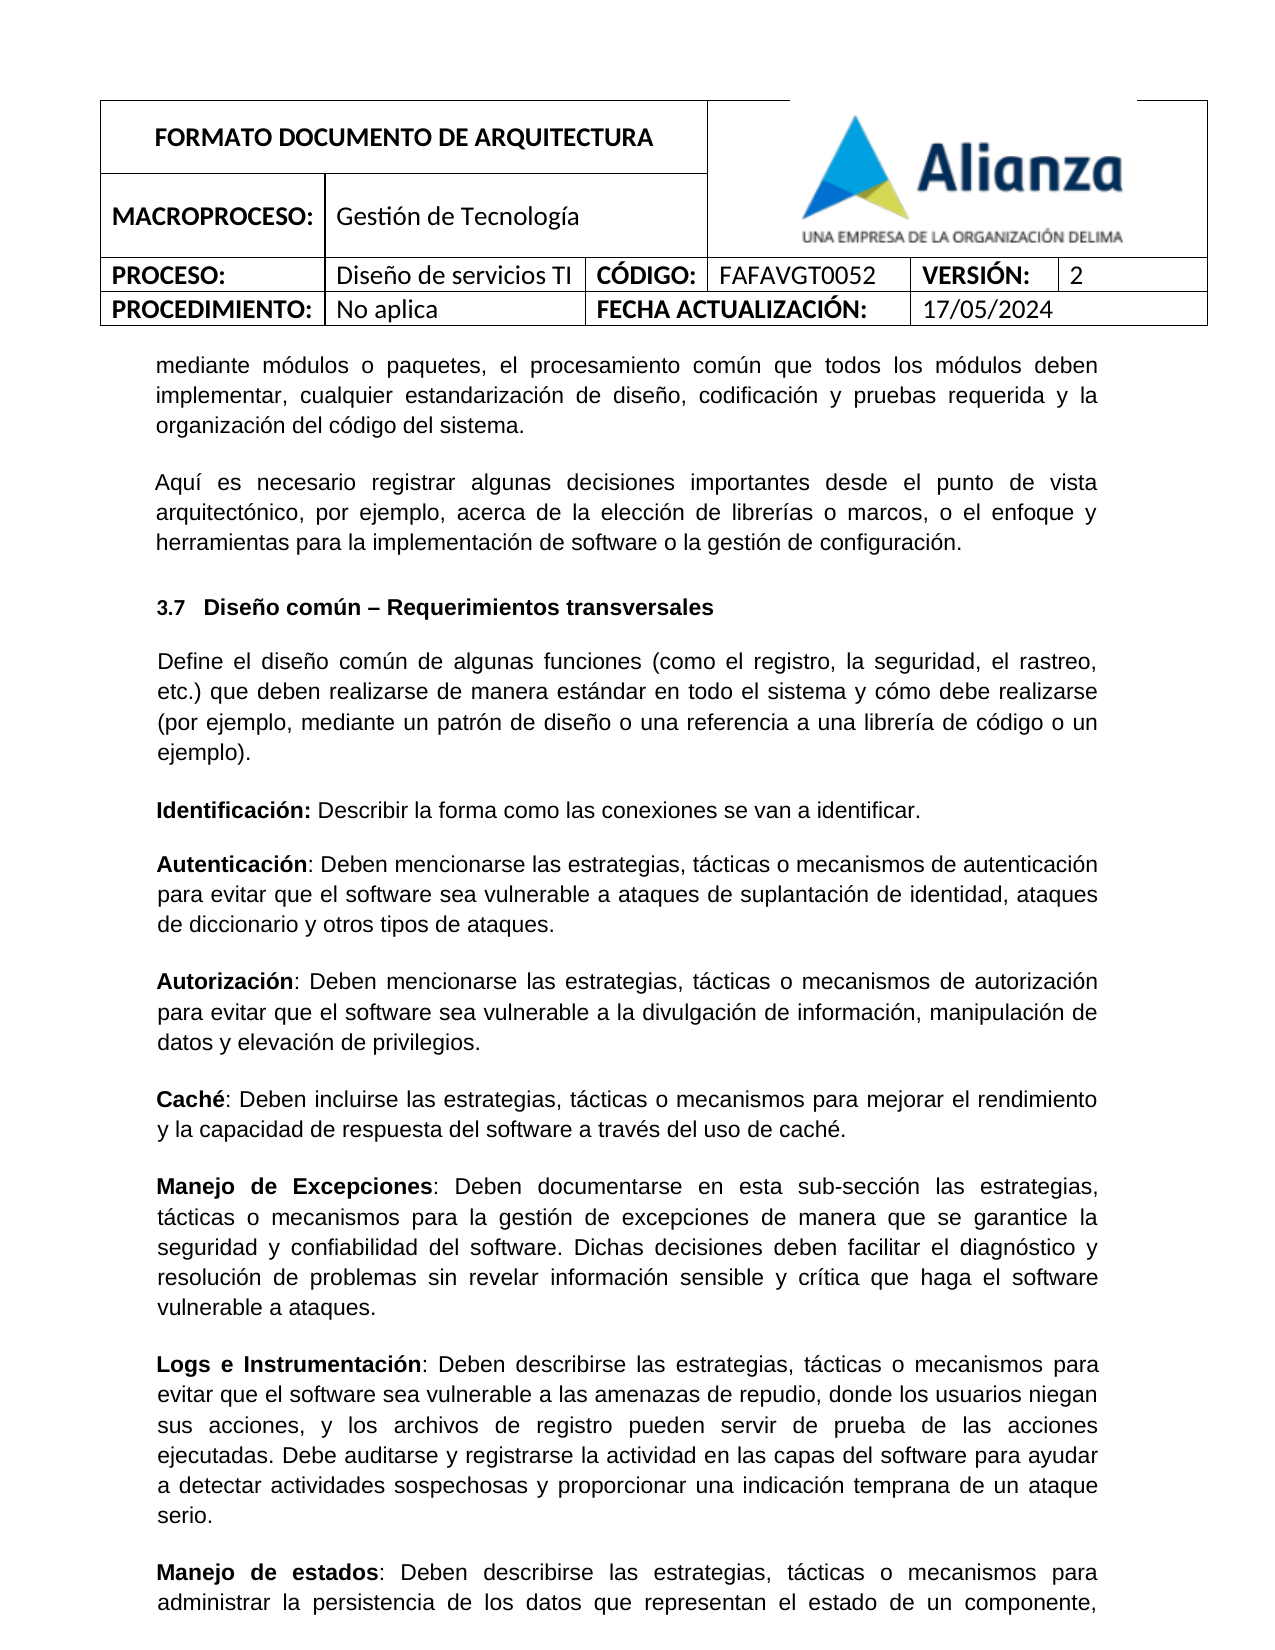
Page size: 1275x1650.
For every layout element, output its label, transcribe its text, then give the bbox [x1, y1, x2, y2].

subtitle Diseño común – Requerimientos transversales [156, 593, 1114, 621]
text Aquí es necesario registrar algunas decisiones importantes desde el punto de vista arquitectónico, por ejemplo, acerca de la elección de librerías o marcos, o el enfoque y herramientas para la implementación de software o la gestión de configuración. [154, 469, 1098, 556]
text Define el diseño común de algunas funciones (como el registro, la seguridad, el rastreo, etc.) que deben realizarse de manera estándar en todo el sistema y cómo debe realizarse (por ejemplo, mediante un patrón de diseño o una referencia a una librería de código o un ejemplo). [157, 648, 1098, 765]
picture [790, 100, 1137, 257]
text Identificación: Describir la forma como las conexiones se van a identificar. [156, 797, 1114, 823]
text Caché: Deben incluirse las estrategias, tácticas o mecanismos para mejorar el rendimiento y la capacidad de respuesta del software a través del uso de caché. [156, 1086, 1098, 1143]
text Autorización: Deben mencionarse las estrategias, tácticas o mecanismos de autorización para evitar que el software sea vulnerable a la divulgación de información, manipulación de datos y elevación de privilegios. [156, 968, 1098, 1055]
text Autenticación: Deben mencionarse las estrategias, tácticas o mecanismos de autenticación para evitar que el software sea vulnerable a ataques de suplantación de identidad, ataques de diccionario y otros tipos de ataques. [156, 851, 1098, 938]
text Manejo de Excepciones: Deben documentarse en esta sub-sección las estrategias, tácticas o mecanismos para la gestión de excepciones de manera que se garantice la seguridad y confiabilidad del software. Dichas decisiones deben facilitar el diagnóstico y resolución de problemas sin revelar información sensible y crítica que haga el software vulnerable a ataques. [156, 1173, 1098, 1320]
text Logs e Instrumentación: Deben describirse las estrategias, tácticas o mecanismos para evitar que el software sea vulnerable a las amenazas de repudio, donde los usuarios niegan sus acciones, y los archivos de registro pueden servir de prueba de las acciones ejecutadas. Debe auditarse y registrarse la actividad en las capas del software para ayudar a detectar actividades sospechosas y proporcionar una indicación temprana de un ataque serio. [156, 1351, 1099, 1528]
